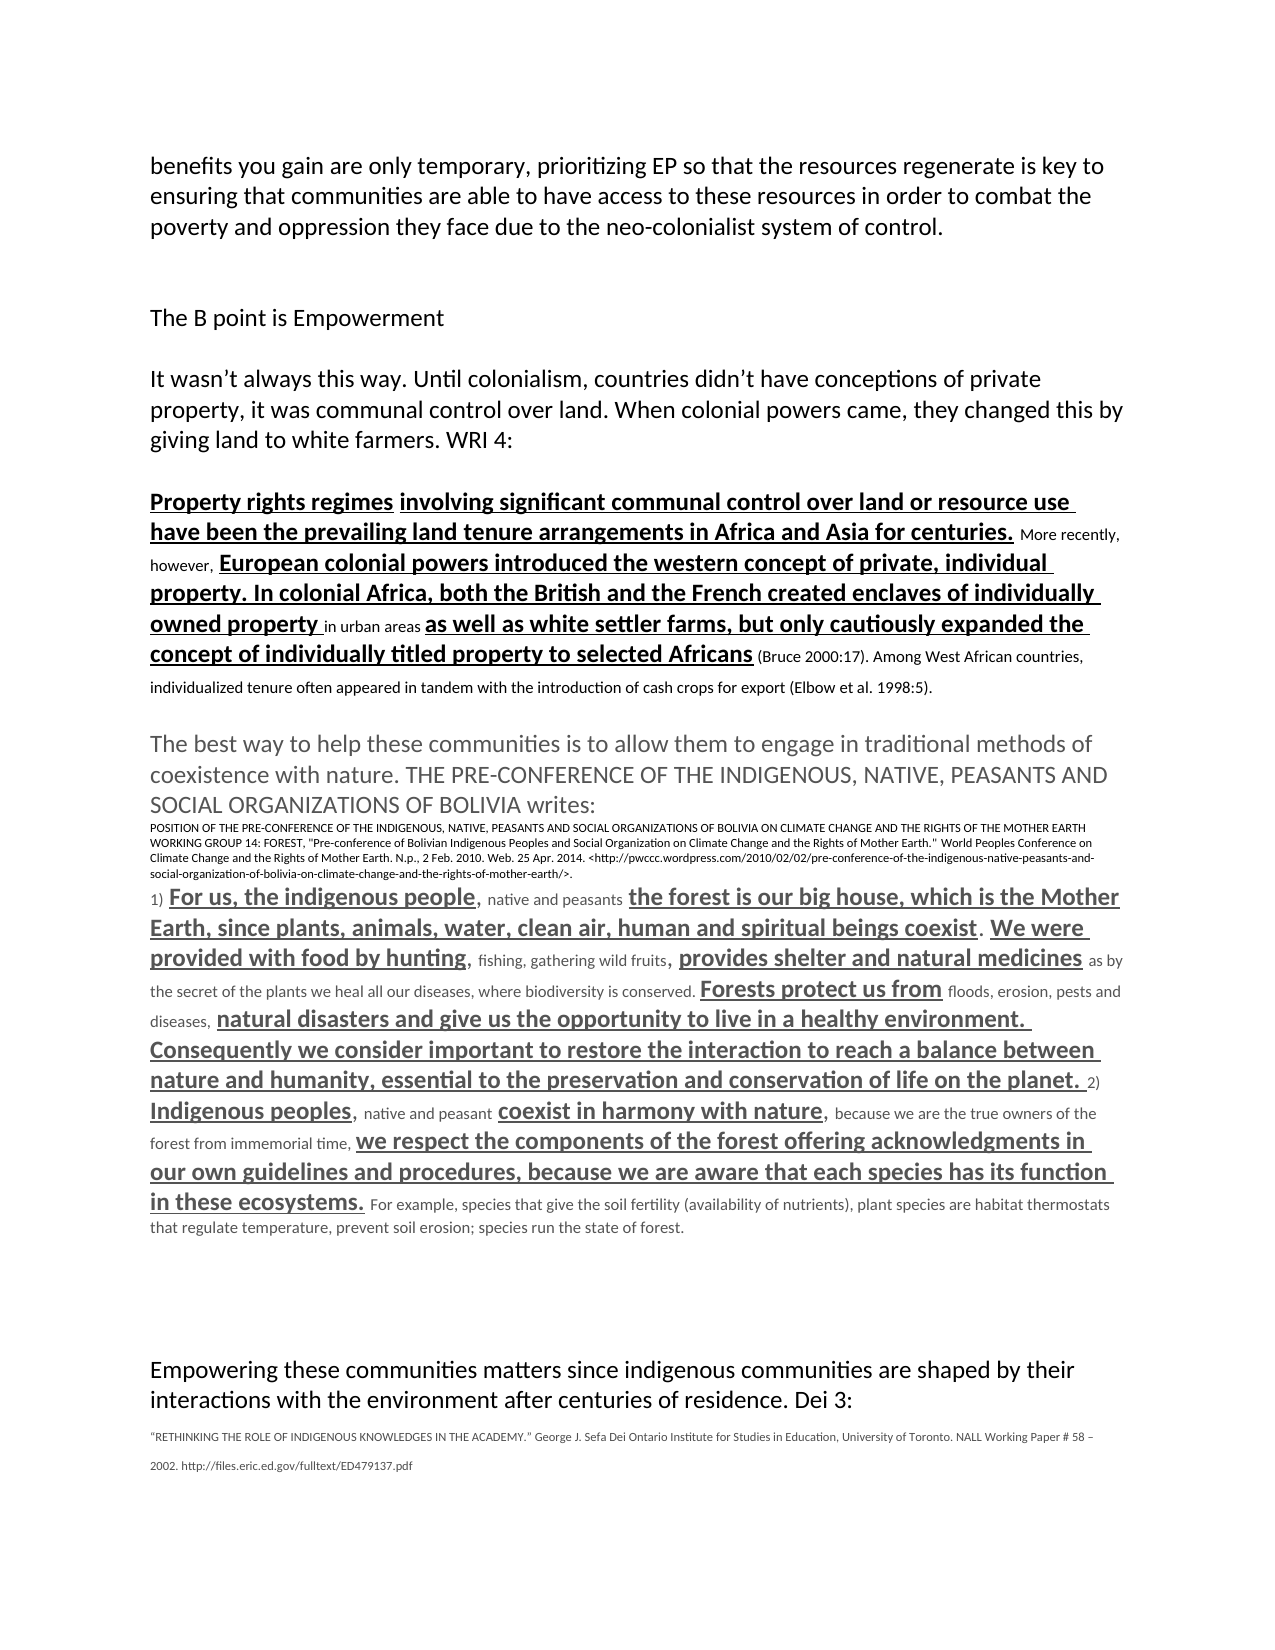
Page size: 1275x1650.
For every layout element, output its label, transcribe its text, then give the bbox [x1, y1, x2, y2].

text The best way to help these communities is to allow them to engage in traditional methods of coexistence with nature. THE PRE-CONFERENCE OF THE INDIGENOUS, NATIVE, PEASANTS AND SOCIAL ORGANIZATIONS OF BOLIVIA writes: [150, 728, 1125, 820]
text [150, 150, 1125, 242]
text Empowering these communities matters since indigenous communities are shaped by their interactions with the environment after centuries of residence. Dei 3: [150, 1354, 1125, 1415]
text It wasn’t always this way. Until colonialism, countries didn’t have conceptions of private property, it was communal control over land. When colonial powers came, they changed this by giving land to white farmers. WRI 4: [150, 364, 1125, 455]
text “RETHINKING THE ROLE OF INDIGENOUS KNOWLEDGES IN THE ACADEMY.” George J. Sefa Dei Ontario Institute for Studies in Education, University of Toronto. NALL Working Paper # 58 – 2002. http://files.eric.ed.gov/fulltext/ED479137.pdf [150, 1415, 1125, 1473]
text POSITION OF THE PRE-CONFERENCE OF THE INDIGENOUS, NATIVE, PEASANTS AND SOCIAL ORGANIZATIONS OF BOLIVIA ON CLIMATE CHANGE AND THE RIGHTS OF THE MOTHER EARTH WORKING GROUP 14: FOREST, "Pre-conference of Bolivian Indigenous Peoples and Social Organization on Climate Change and the Rights of Mother Earth." World Peoples Conference on Climate Change and the Rights of Mother Earth. N.p., 2 Feb. 2010. Web. 25 Apr. 2014. <http://pwccc.wordpress.com/2010/02/02/pre-conference-of-the-indigenous-native-peasants-and-social-organization-of-bolivia-on-climate-change-and-the-rights-of-mother-earth/>. [150, 820, 1125, 881]
text Property rights regimes involving significant communal control over land or resource use have been the prevailing land tenure arrangements in Africa and Asia for centuries. More recently, however, European colonial powers introduced the western concept of private, individual property. In colonial Africa, both the British and the French created enclaves of individually owned property in urban areas as well as white settler farms, but only cautiously expanded the concept of individually titled property to selected Africans (Bruce 2000:17). Among West African countries, individualized tenure often appeared in tandem with the introduction of cash crops for export (Elbow et al. 1998:5). [150, 486, 1125, 698]
text The B point is Empowerment [150, 303, 1125, 333]
text 1) For us, the indigenous people, native and peasants the forest is our big house, which is the Mother Earth, since plants, animals, water, clean air, human and spiritual beings coexist. We were provided with food by hunting, fishing, gathering wild fruits, provides shelter and natural medicines as by the secret of the plants we heal all our diseases, where biodiversity is conserved. Forests protect us from floods, erosion, pests and diseases, natural disasters and give us the opportunity to live in a healthy environment. Consequently we consider important to restore the interaction to reach a balance between nature and humanity, essential to the preservation and conservation of life on the planet. 2) Indigenous peoples, native and peasant coexist in harmony with nature, because we are the true owners of the forest from immemorial time, we respect the components of the forest offering acknowledgments in our own guidelines and procedures, because we are aware that each species has its function in these ecosystems. For example, species that give the soil fertility (availability of nutrients), plant species are habitat thermostats that regulate temperature, prevent soil erosion; species run the state of forest. [150, 881, 1125, 1237]
